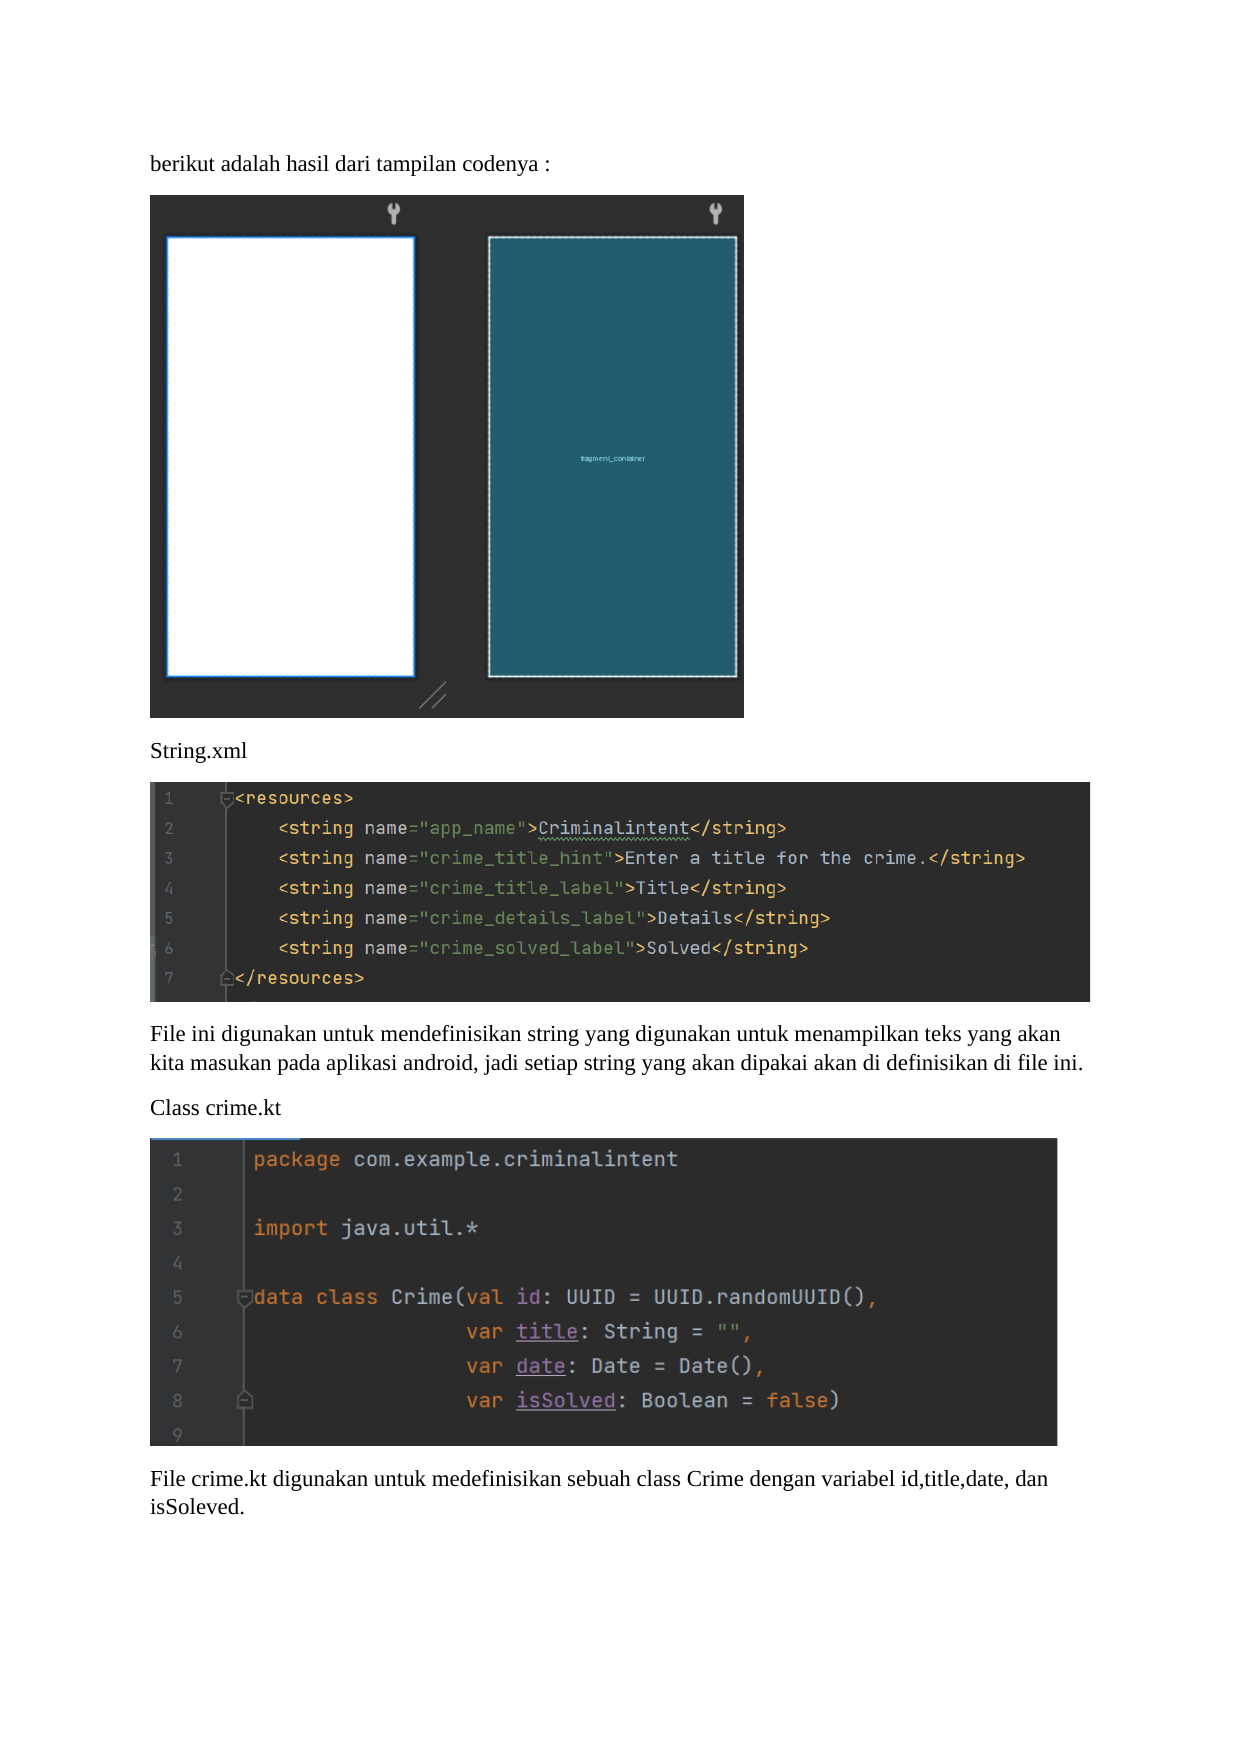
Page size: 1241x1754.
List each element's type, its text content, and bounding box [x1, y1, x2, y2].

text File crime.kt digunakan untuk medefinisikan sebuah class Crime dengan variabel id,title,date, dan isSoleved. [150, 1465, 1090, 1520]
picture [150, 1138, 1058, 1446]
text berikut adalah hasil dari tampilan codenya : [150, 150, 1090, 176]
picture [150, 195, 744, 718]
picture [150, 782, 1091, 1002]
text Class crime.kt [150, 1094, 1090, 1120]
text File ini digunakan untuk mendefinisikan string yang digunakan untuk menampilkan teks yang akan kita masukan pada aplikasi android, jadi setiap string yang akan dipakai akan di definisikan di file ini. [150, 1020, 1090, 1075]
text String.xml [150, 737, 1090, 763]
